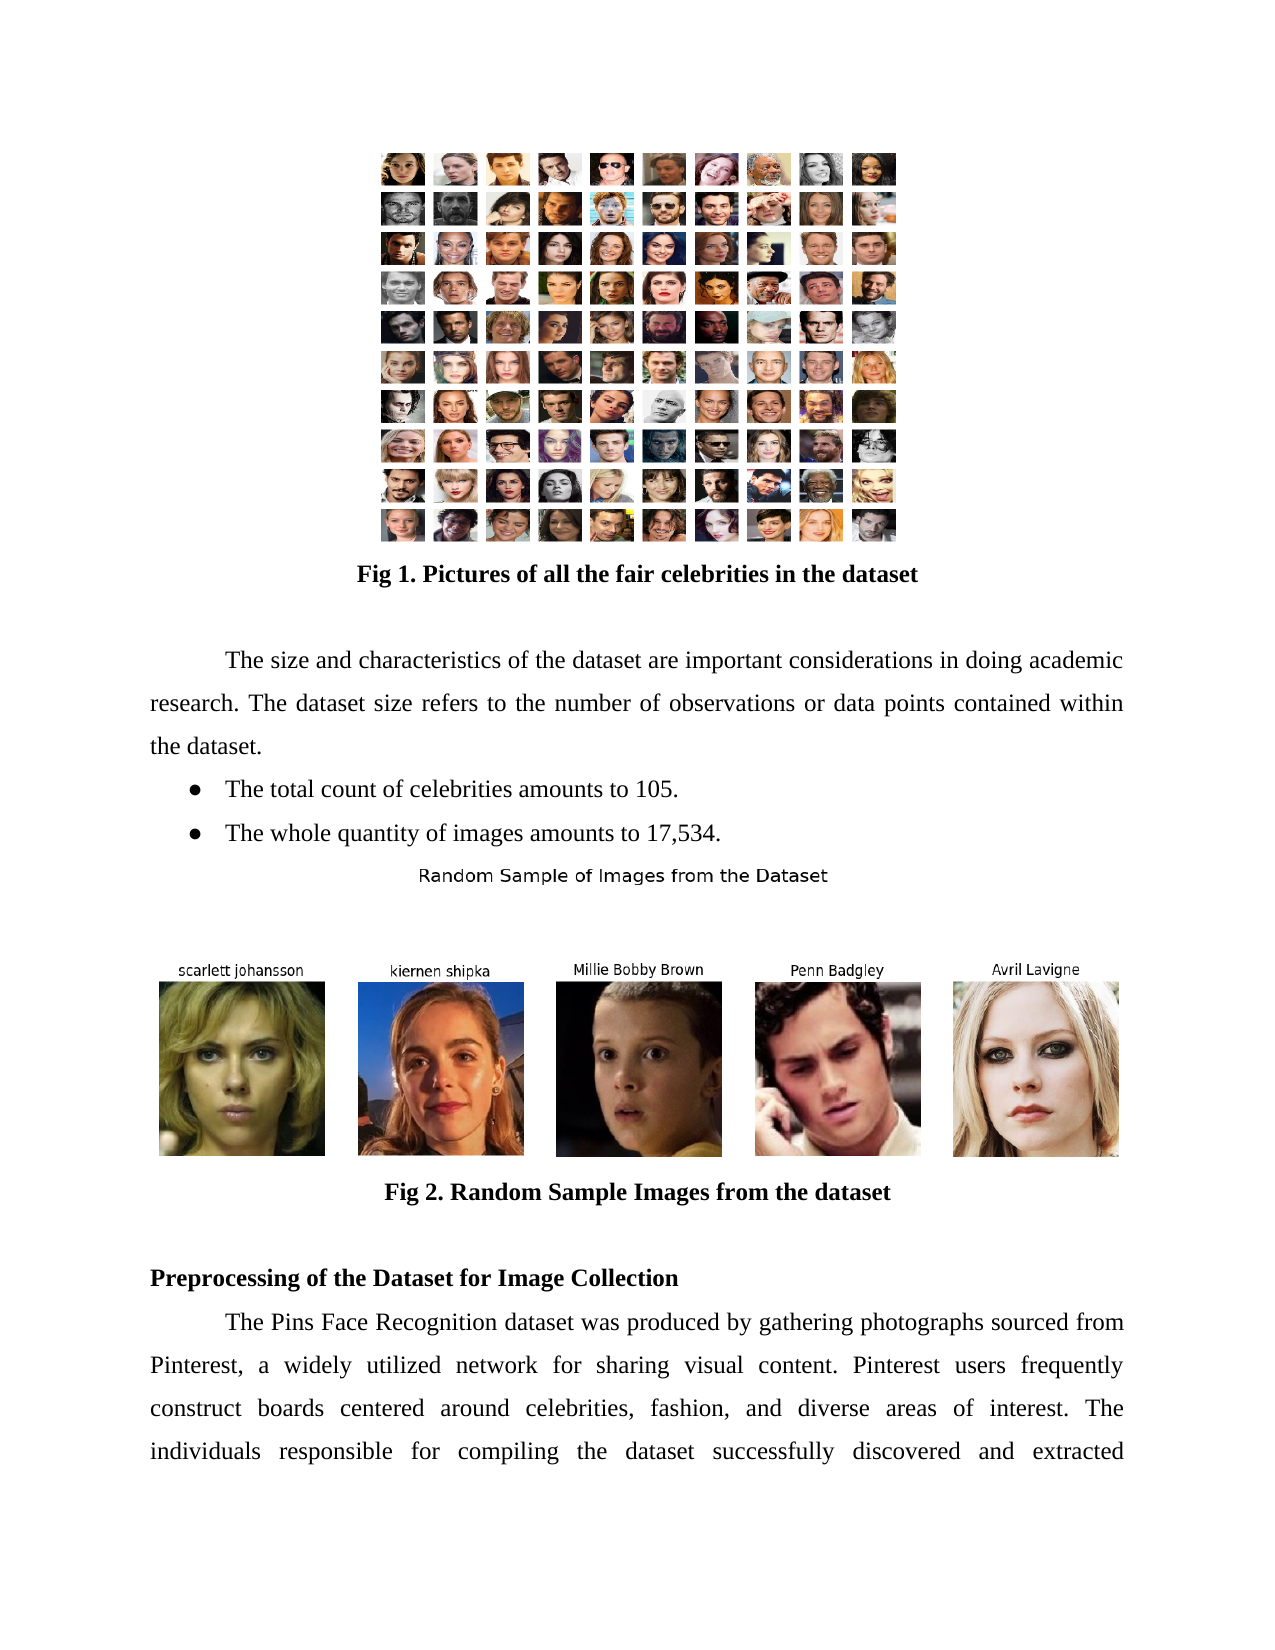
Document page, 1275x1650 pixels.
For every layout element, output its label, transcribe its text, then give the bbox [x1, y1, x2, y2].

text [150, 1307, 1125, 1465]
picture [150, 860, 1125, 1165]
picture [375, 150, 900, 546]
text Fig 2. Random Sample Images from the dataset [150, 1177, 1125, 1206]
list The whole quantity of images amounts to 17,534. [187, 818, 1125, 846]
text The size and characteristics of the dataset are important considerations in doing academic research. The dataset size refers to the number of observations or data points contained within the dataset. [150, 645, 1125, 760]
text Preprocessing of the Dataset for Image Collection [150, 1263, 1125, 1292]
list The total count of celebrities amounts to 105. [187, 774, 1125, 803]
text Fig 1. Pictures of all the fair celebrities in the dataset [150, 559, 1125, 588]
